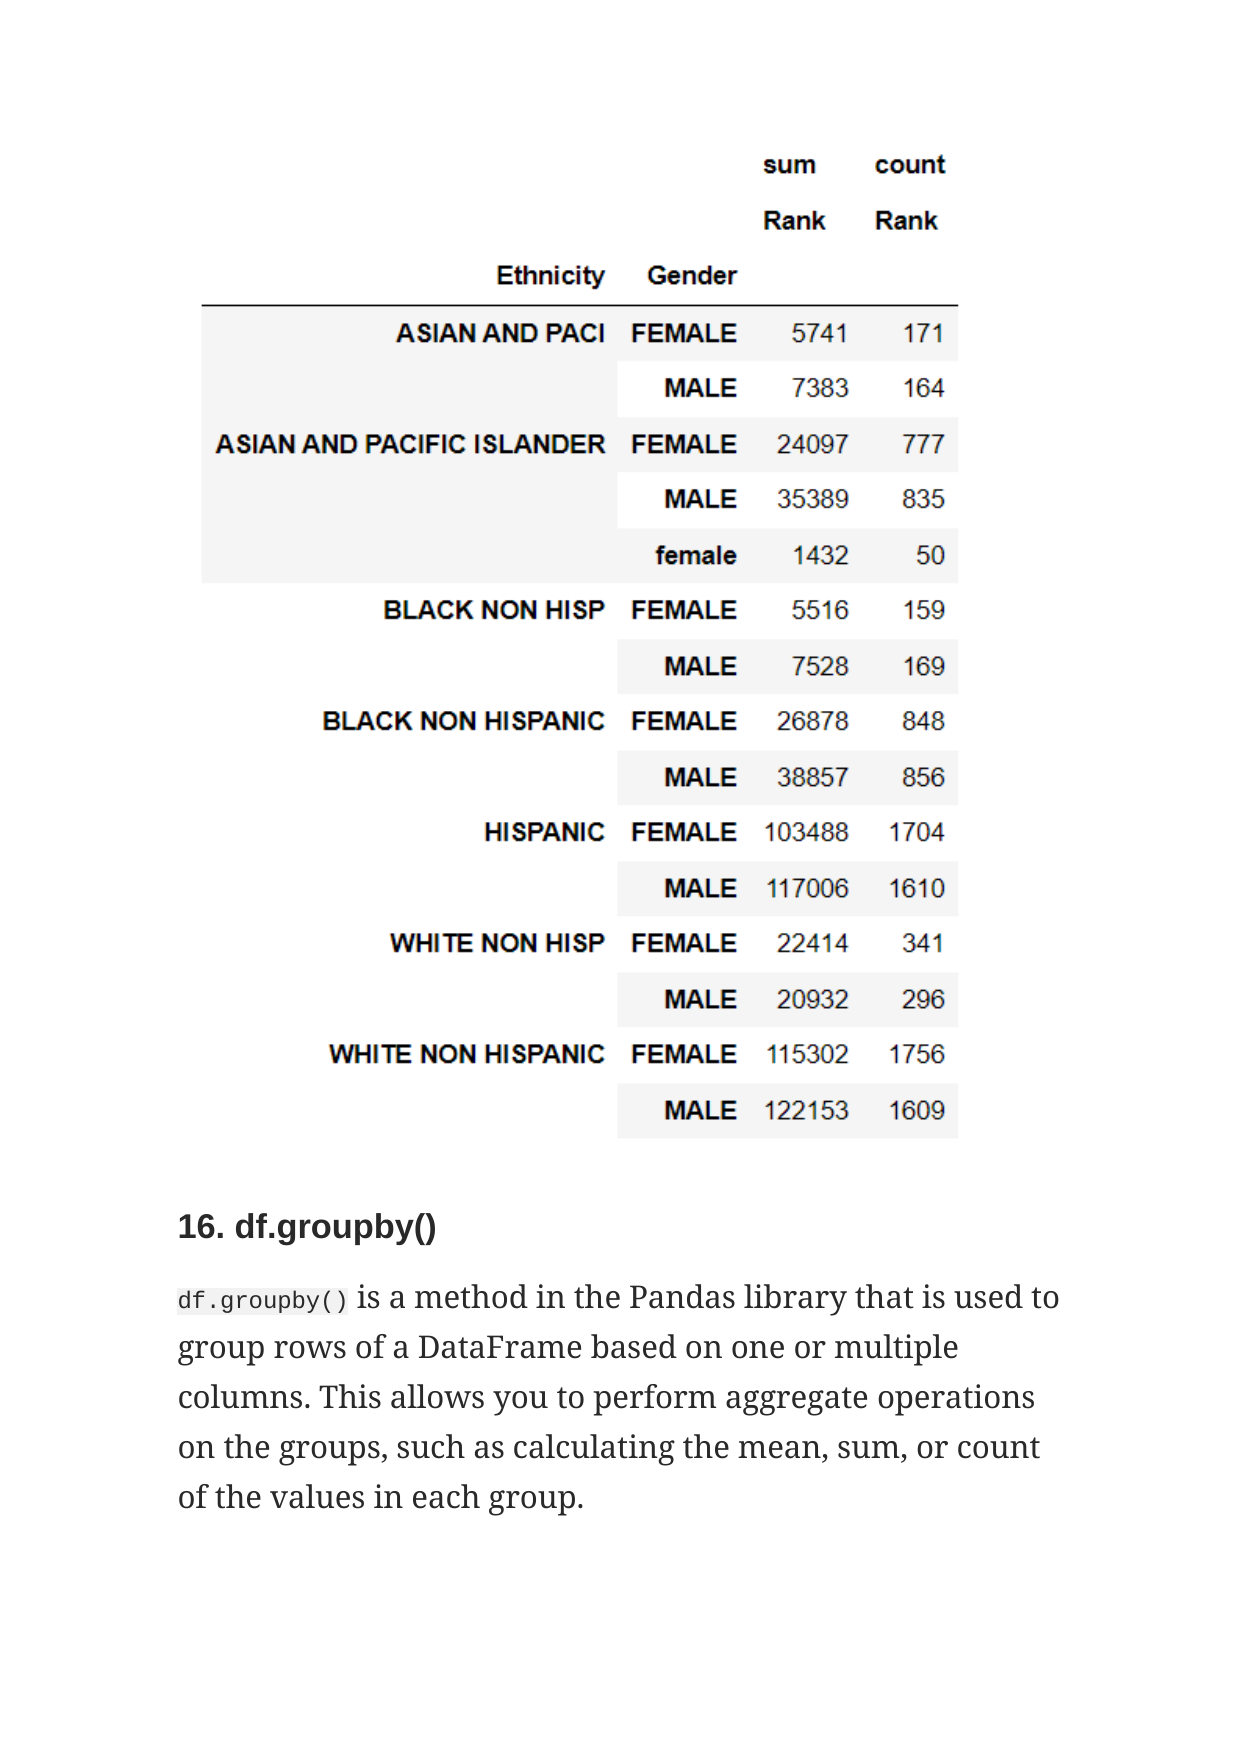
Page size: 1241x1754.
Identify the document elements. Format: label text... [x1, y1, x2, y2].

picture [177, 147, 1096, 1151]
text 16. df.groupby() [177, 1202, 1063, 1246]
text df.groupby() is a method in the Pandas library that is used to group rows of a DataFrame based on one or multiple columns. This allows you to perform aggregate operations on the groups, such as calculating the mean, sum, or count of the values in each group. [177, 1267, 1063, 1517]
